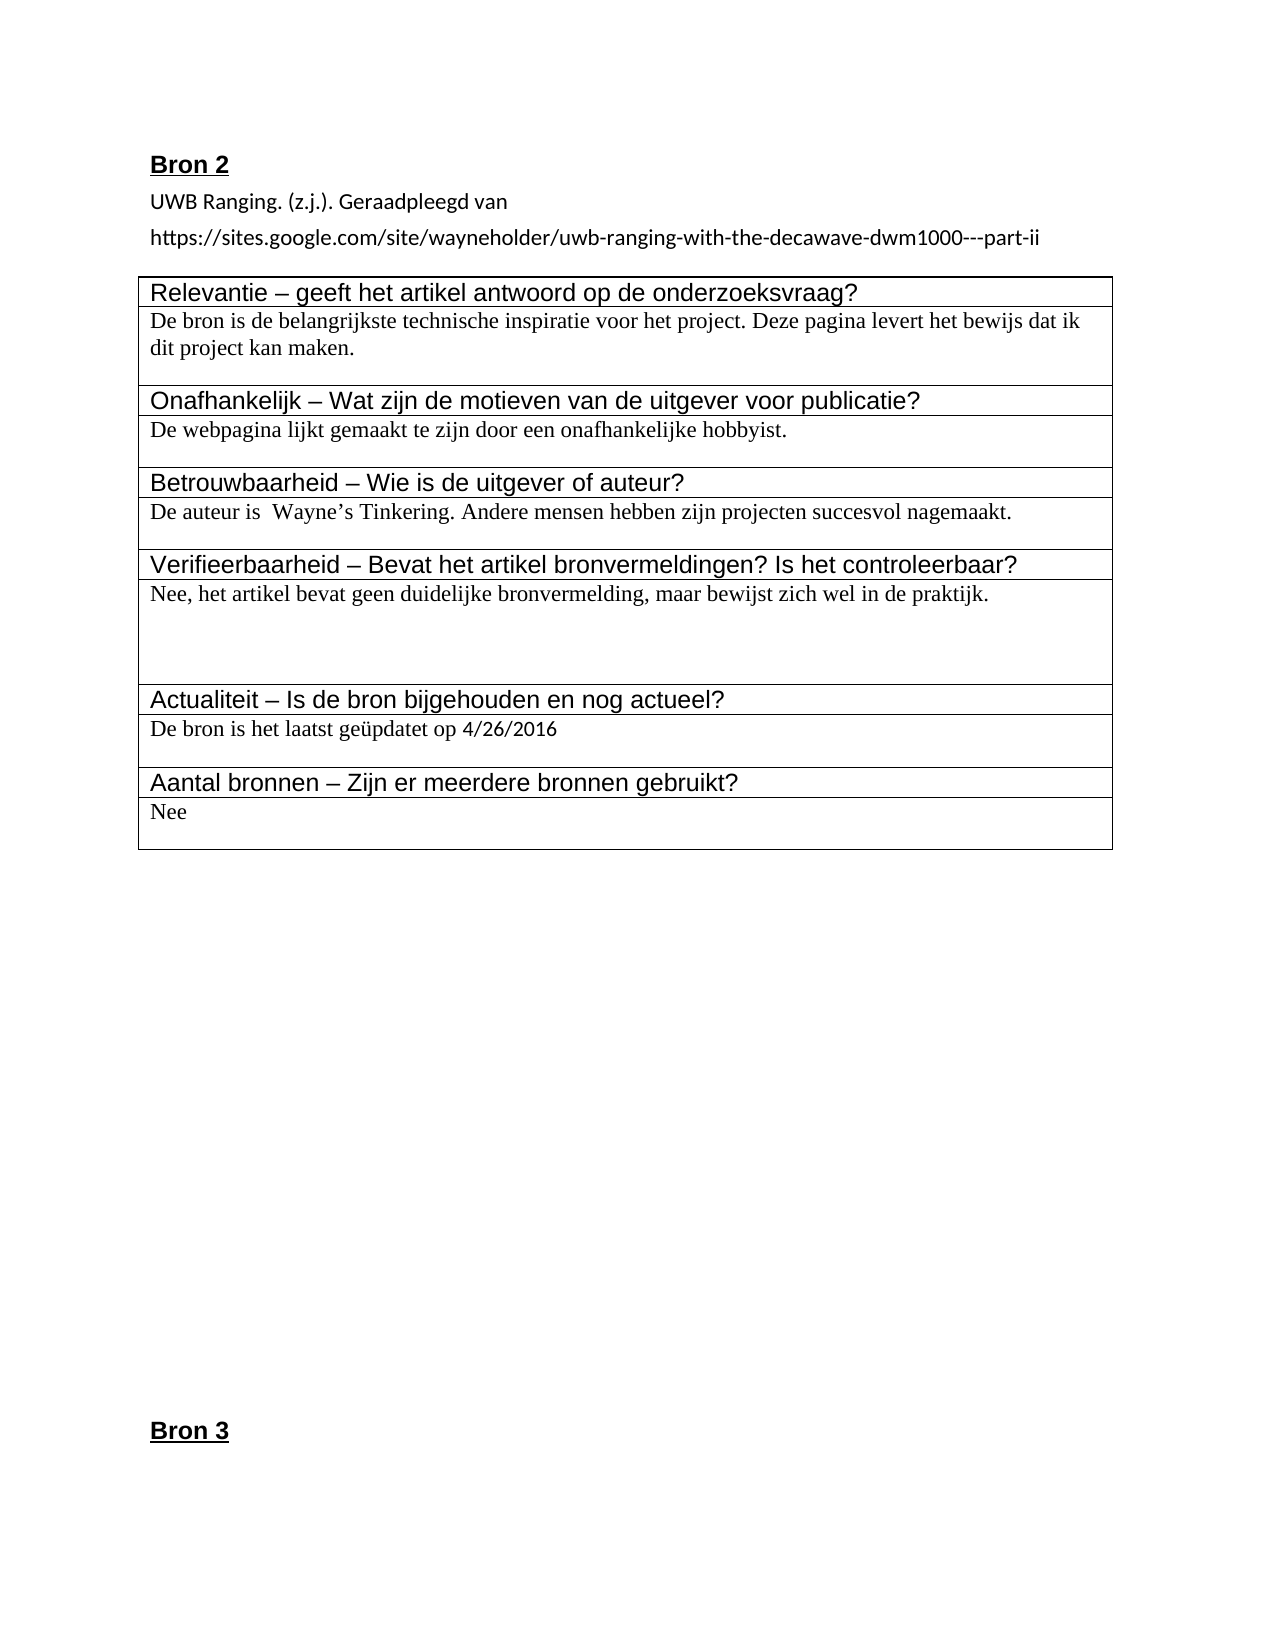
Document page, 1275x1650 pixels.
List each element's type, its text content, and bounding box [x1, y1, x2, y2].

table_cell De bron is de belangrijkste technische inspiratie voor het project. Deze pagina levert het bewijs dat ik dit project kan maken. [139, 307, 1112, 385]
table_cell Onafhankelijk – Wat zijn de motieven van de uitgever voor publicatie? [139, 386, 1112, 415]
text Bron 2 UWB Ranging. (z.j.). Geraadpleegd van https://sites.google.com/site/wayneholder/uwb-ranging-with-the-decawave-dwm1000---part-ii [150, 150, 1125, 251]
table_cell De bron is het laatst geüpdatet op 4/26/2016 [139, 715, 1112, 767]
table_cell Verifieerbaarheid – Bevat het artikel bronvermeldingen? Is het controleerbaar? [139, 550, 1112, 579]
table_cell Betrouwbaarheid – Wie is de uitgever of auteur? [139, 468, 1112, 497]
table_cell Aantal bronnen – Zijn er meerdere bronnen gebruikt? [139, 768, 1112, 797]
text Bron 3 [150, 1416, 1125, 1445]
table_cell De webpagina lijkt gemaakt te zijn door een onafhankelijke hobbyist. [139, 416, 1112, 467]
table_cell Nee, het artikel bevat geen duidelijke bronvermelding, maar bewijst zich wel in de praktijk. [139, 580, 1112, 684]
table_cell De auteur is Wayne’s Tinkering. Andere mensen hebben zijn projecten succesvol nagemaakt. [139, 498, 1112, 549]
table_header Relevantie – geeft het artikel antwoord op de onderzoeksvraag? [139, 278, 1112, 306]
table_cell Actualiteit – Is de bron bijgehouden en nog actueel? [139, 685, 1112, 714]
table_cell Nee [139, 798, 1112, 849]
